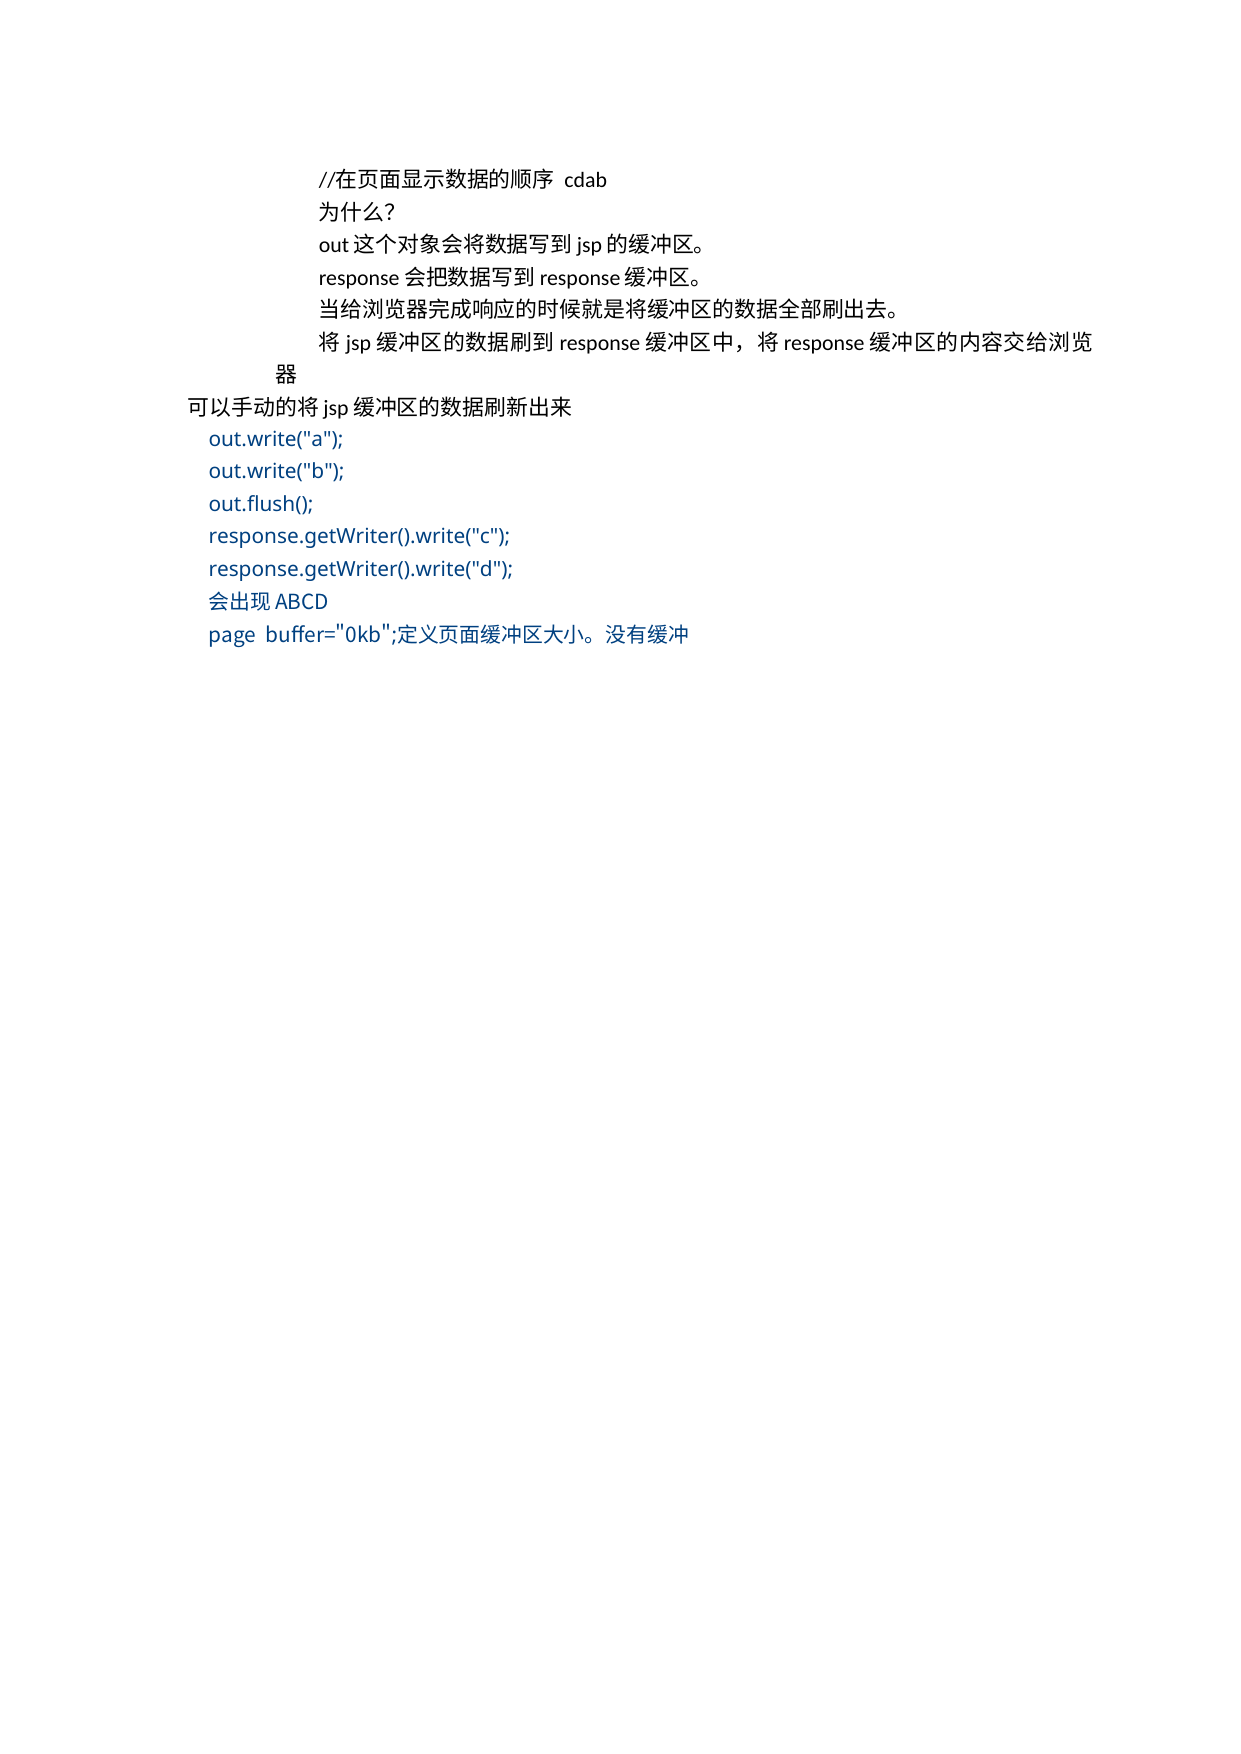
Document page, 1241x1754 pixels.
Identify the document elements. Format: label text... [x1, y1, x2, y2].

text 当给浏览器完成响应的时候就是将缓冲区的数据全部刷出去。 [275, 292, 1093, 324]
text 可以手动的将jsp缓冲区的数据刷新出来 [187, 389, 1093, 422]
text out这个对象会将数据写到jsp的缓冲区。 [275, 227, 1093, 259]
text //在页面显示数据的顺序 cdab [275, 162, 1093, 194]
text out.write("a"); out.write("b"); out.flush(); response.getWriter().write("c"); response.getWriter().write("d"); [208, 422, 1093, 584]
text response会把数据写到response缓冲区。 [275, 259, 1093, 292]
text page buffer="0kb";定义页面缓冲区大小。没有缓冲 [187, 617, 1093, 649]
text 将jsp缓冲区的数据刷到response缓冲区中，将response缓冲区的内容交给浏览器 [275, 324, 1093, 389]
text 为什么？ [275, 194, 1093, 227]
text 会出现ABCD [187, 584, 1093, 617]
